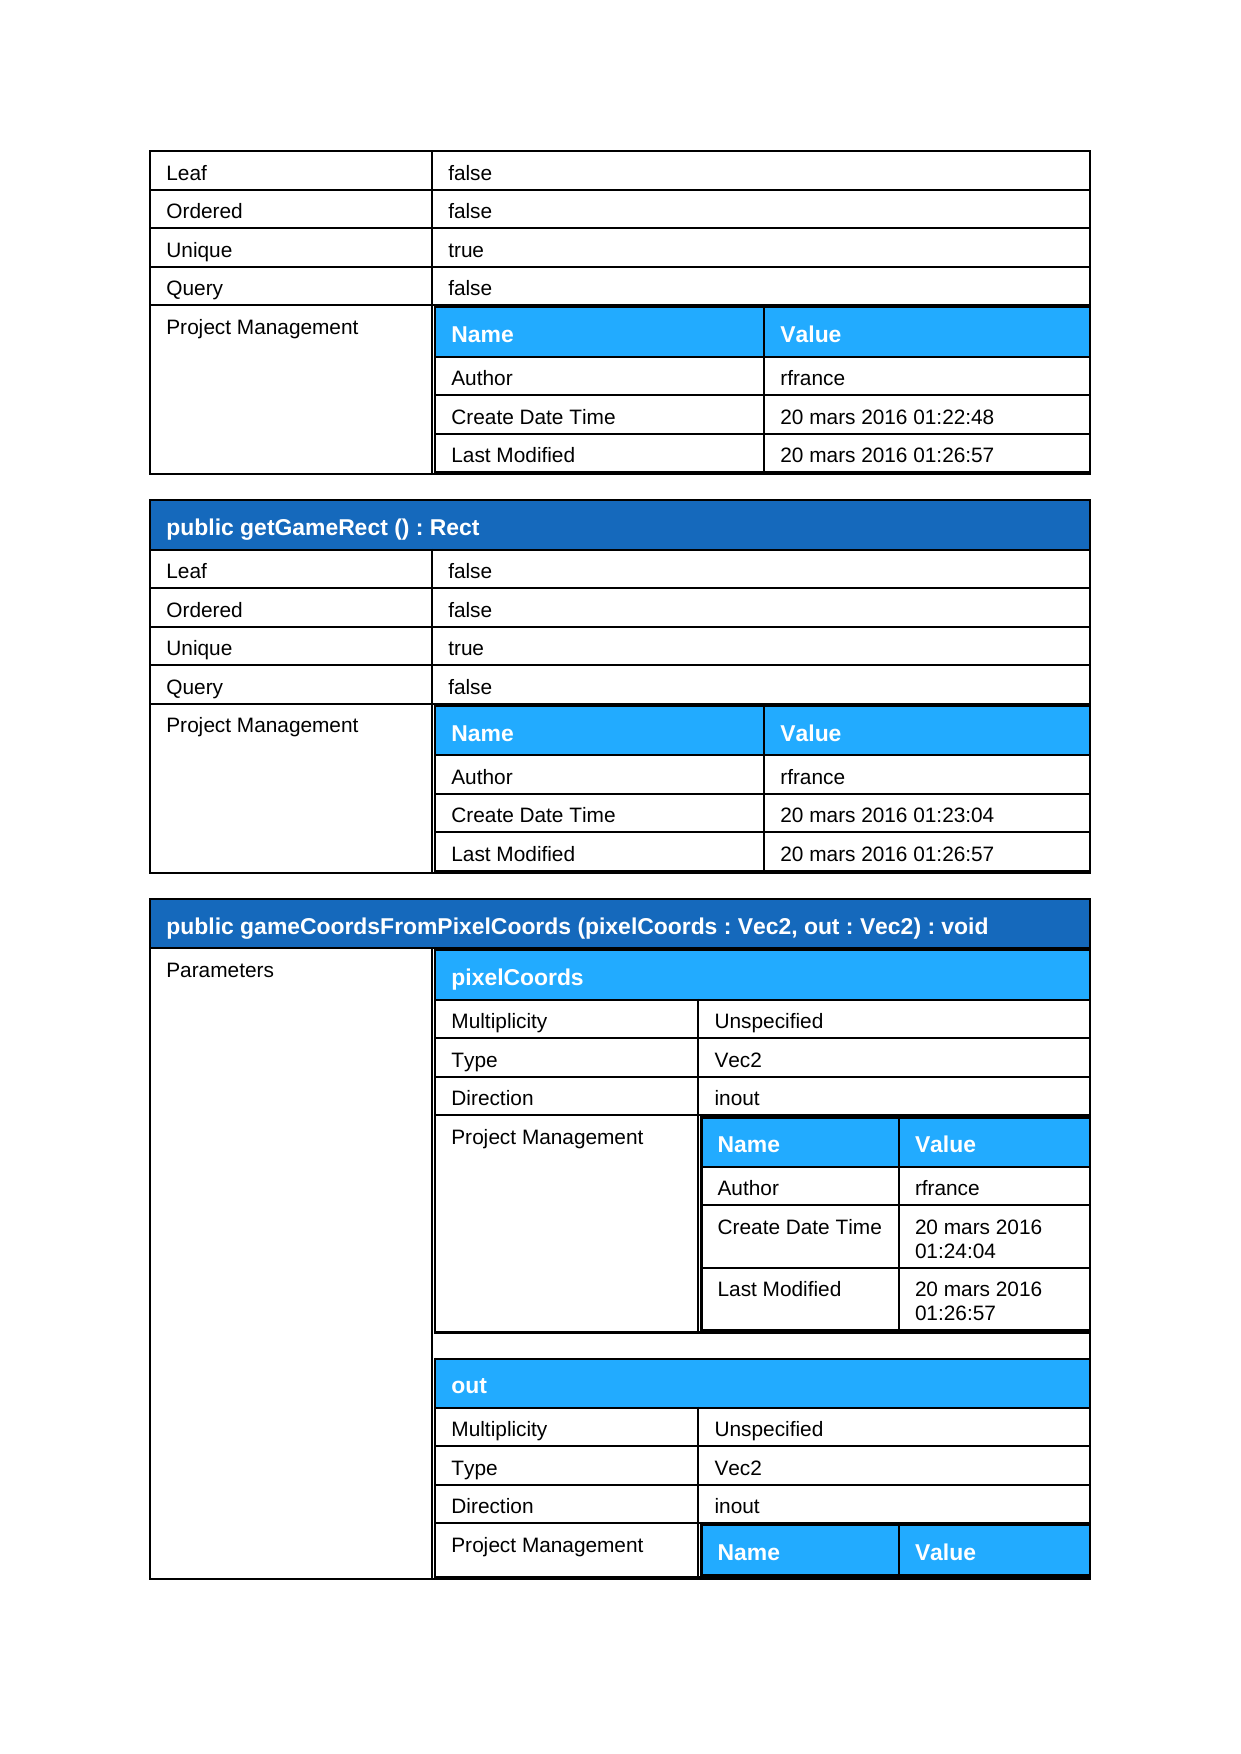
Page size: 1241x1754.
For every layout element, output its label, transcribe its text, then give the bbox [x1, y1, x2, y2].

table_cell [433, 949, 1089, 1578]
table_cell [765, 396, 1089, 433]
table_cell Ordered [151, 191, 431, 227]
table_cell [765, 435, 1089, 471]
table_cell [765, 833, 1089, 870]
table_cell false [433, 666, 1089, 703]
table_cell Leaf [151, 152, 431, 188]
table_cell Unique [151, 628, 431, 664]
table_cell false [433, 152, 1089, 188]
table_header public gameCoordsFromPixelCoords (pixelCoords : Vec2, out : Vec2) : void [151, 900, 1089, 947]
table_cell true [433, 628, 1089, 664]
table_cell Query [151, 268, 431, 304]
table_cell [765, 756, 1089, 793]
table_cell true [433, 229, 1089, 266]
table_cell Project Management [151, 705, 431, 872]
table_cell [765, 795, 1089, 831]
table_cell [765, 358, 1089, 394]
table_cell [436, 435, 763, 471]
table_cell false [433, 268, 1089, 304]
table_cell Ordered [151, 589, 431, 626]
table_cell Parameters [151, 949, 431, 1578]
table_cell [436, 396, 763, 433]
table_cell [436, 358, 763, 394]
table_cell false [433, 551, 1089, 587]
table_cell Project Management [151, 306, 431, 473]
table_cell false [433, 589, 1089, 626]
table_cell [436, 756, 763, 793]
table_cell Query [151, 666, 431, 703]
table_header public getGameRect () : Rect [151, 501, 1089, 549]
table_cell [436, 795, 763, 831]
table_cell Leaf [151, 551, 431, 587]
table_cell Unique [151, 229, 431, 266]
table_cell false [433, 191, 1089, 227]
table_cell [436, 833, 763, 870]
